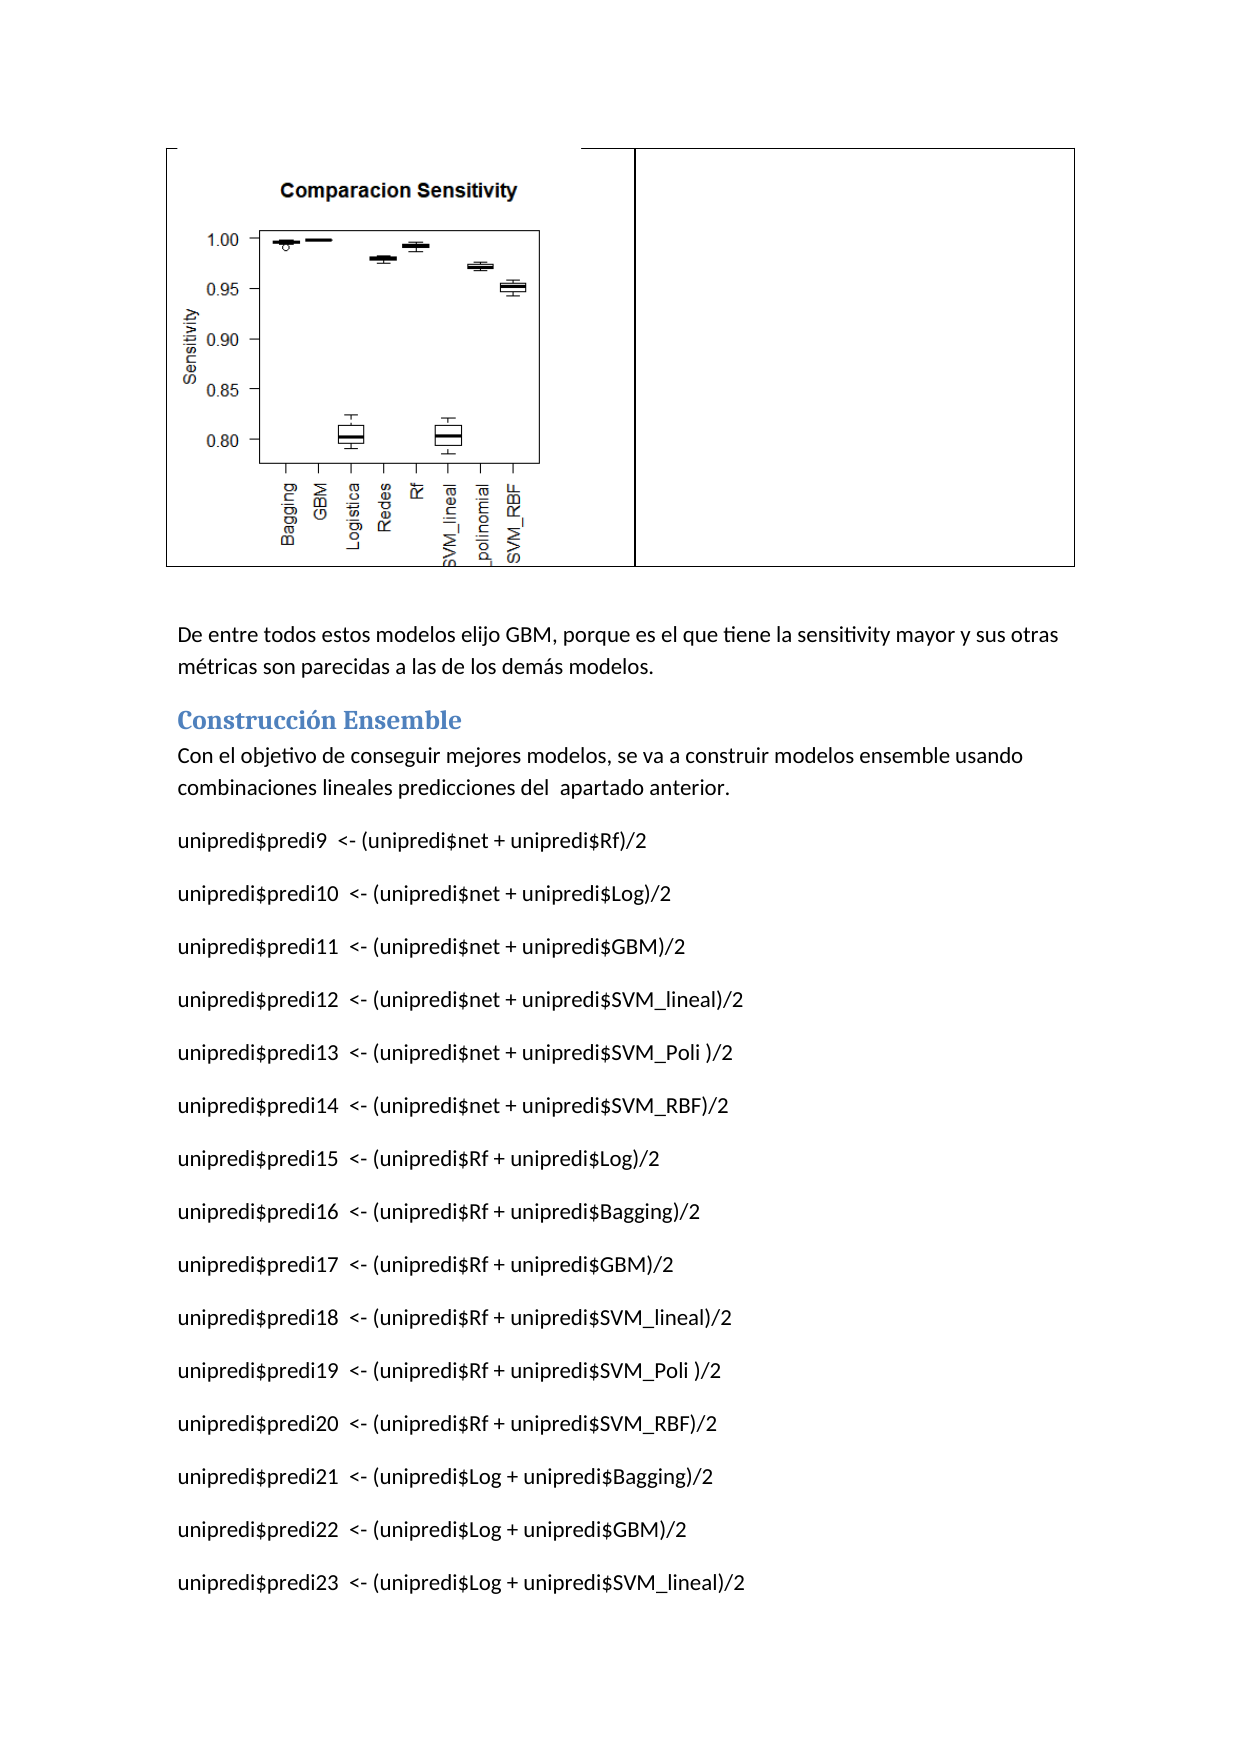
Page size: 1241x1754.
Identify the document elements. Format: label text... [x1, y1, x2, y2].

text unipredi$predi14 <- (unipredi$net + unipredi$SVM_RBF)/2 [177, 1091, 1063, 1119]
text unipredi$predi20 <- (unipredi$Rf + unipredi$SVM_RBF)/2 [177, 1409, 1063, 1437]
text unipredi$predi16 <- (unipredi$Rf + unipredi$Bagging)/2 [177, 1197, 1063, 1225]
text unipredi$predi10 <- (unipredi$net + unipredi$Log)/2 [177, 879, 1063, 907]
text unipredi$predi19 <- (unipredi$Rf + unipredi$SVM_Poli )/2 [177, 1356, 1063, 1384]
text unipredi$predi23 <- (unipredi$Log + unipredi$SVM_lineal)/2 [177, 1568, 1063, 1596]
text unipredi$predi9 <- (unipredi$net + unipredi$Rf)/2 [177, 826, 1063, 854]
subtitle Construcción Ensemble [177, 705, 1063, 736]
text unipredi$predi13 <- (unipredi$net + unipredi$SVM_Poli )/2 [177, 1038, 1063, 1066]
text unipredi$predi17 <- (unipredi$Rf + unipredi$GBM)/2 [177, 1250, 1063, 1278]
text De entre todos estos modelos elijo GBM, porque es el que tiene la sensitivity mayor y sus otras métricas son parecidas a las de los demás modelos. [177, 620, 1063, 680]
text unipredi$predi18 <- (unipredi$Rf + unipredi$SVM_lineal)/2 [177, 1303, 1063, 1331]
text unipredi$predi11 <- (unipredi$net + unipredi$GBM)/2 [177, 932, 1063, 960]
picture [177, 148, 582, 566]
text unipredi$predi21 <- (unipredi$Log + unipredi$Bagging)/2 [177, 1462, 1063, 1490]
table_cell [167, 149, 177, 566]
text unipredi$predi12 <- (unipredi$net + unipredi$SVM_lineal)/2 [177, 985, 1063, 1013]
text unipredi$predi22 <- (unipredi$Log + unipredi$GBM)/2 [177, 1515, 1063, 1543]
text Con el objetivo de conseguir mejores modelos, se va a construir modelos ensemble usando combinaciones lineales predicciones del apartado anterior. [177, 741, 1063, 801]
table_cell [582, 149, 634, 566]
table_cell [636, 149, 1074, 566]
text unipredi$predi15 <- (unipredi$Rf + unipredi$Log)/2 [177, 1144, 1063, 1172]
